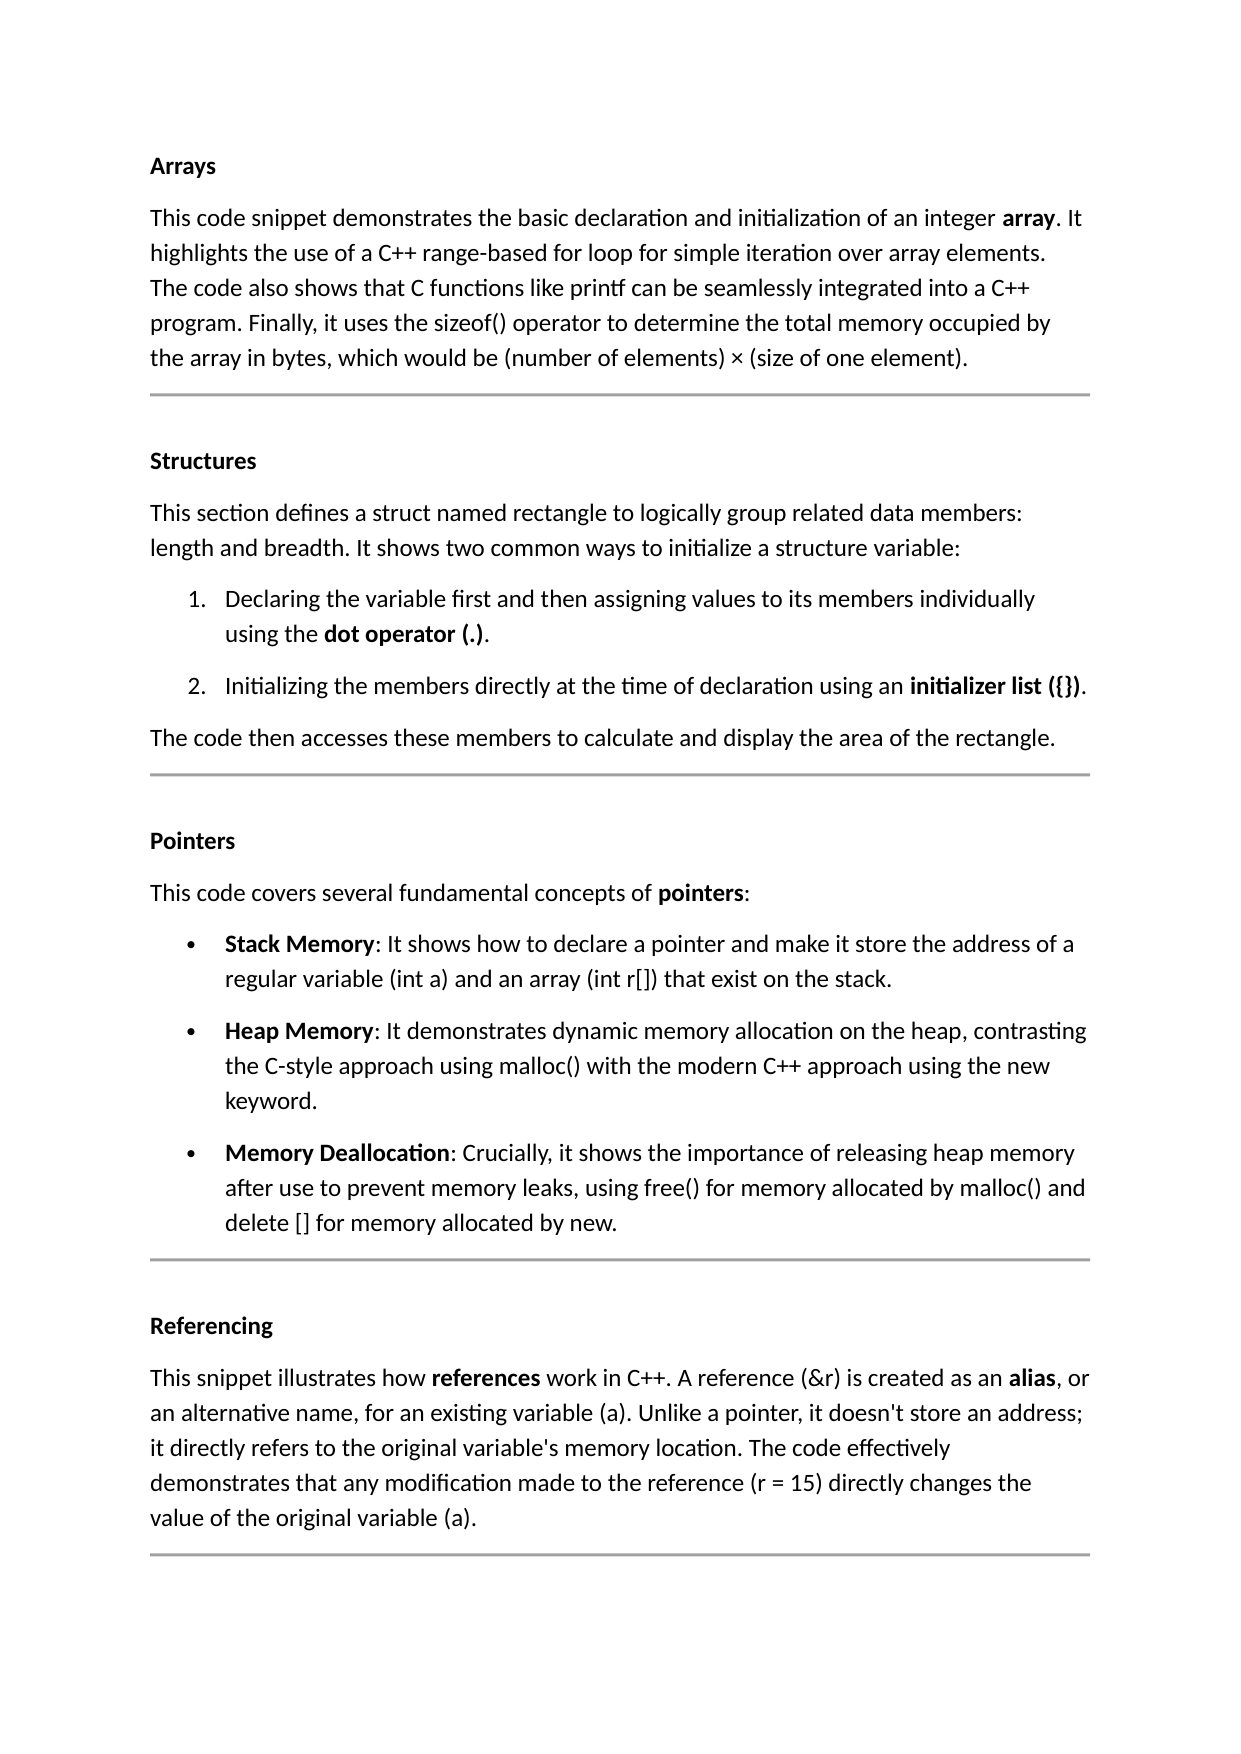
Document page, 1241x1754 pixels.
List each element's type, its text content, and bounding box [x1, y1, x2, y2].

text This section defines a struct named rectangle to logically group related data members: length and breadth. It shows two common ways to initialize a structure variable: [150, 497, 1090, 562]
text This code snippet demonstrates the basic declaration and initialization of an integer array. It highlights the use of a C++ range-based for loop for simple iteration over array elements. The code also shows that C functions like printf can be seamlessly integrated into a C++ program. Finally, it uses the sizeof() operator to determine the total memory occupied by the array in bytes, which would be (number of elements) × (size of one element). [150, 202, 1090, 372]
list Initializing the members directly at the time of declaration using an initializer list ({}). [187, 670, 1090, 701]
text This snippet illustrates how references work in C++. A reference (&r) is created as an alias, or an alternative name, for an existing variable (a). Unlike a pointer, it doesn't store an address; it directly refers to the original variable's memory location. The code effectively demonstrates that any modification made to the reference (r = 15) directly changes the value of the original variable (a). [150, 1362, 1090, 1532]
text Pointers [150, 825, 1090, 856]
list Heap Memory: It demonstrates dynamic memory allocation on the heap, contrasting the C-style approach using malloc() with the modern C++ approach using the new keyword. [187, 1015, 1090, 1116]
text Referencing [150, 1310, 1090, 1341]
text Arrays [150, 150, 1090, 181]
text This code covers several fundamental concepts of pointers: [150, 877, 1090, 907]
text Structures [150, 445, 1090, 476]
list Declaring the variable first and then assigning values to its members individually using the dot operator (.). [187, 583, 1090, 649]
list Memory Deallocation: Crucially, it shows the importance of releasing heap memory after use to prevent memory leaks, using free() for memory allocated by malloc() and delete [] for memory allocated by new. [187, 1137, 1090, 1237]
list Stack Memory: It shows how to declare a pointer and make it store the address of a regular variable (int a) and an array (int r[]) that exist on the stack. [187, 928, 1090, 994]
text The code then accesses these members to calculate and display the area of the rectangle. [150, 722, 1090, 752]
